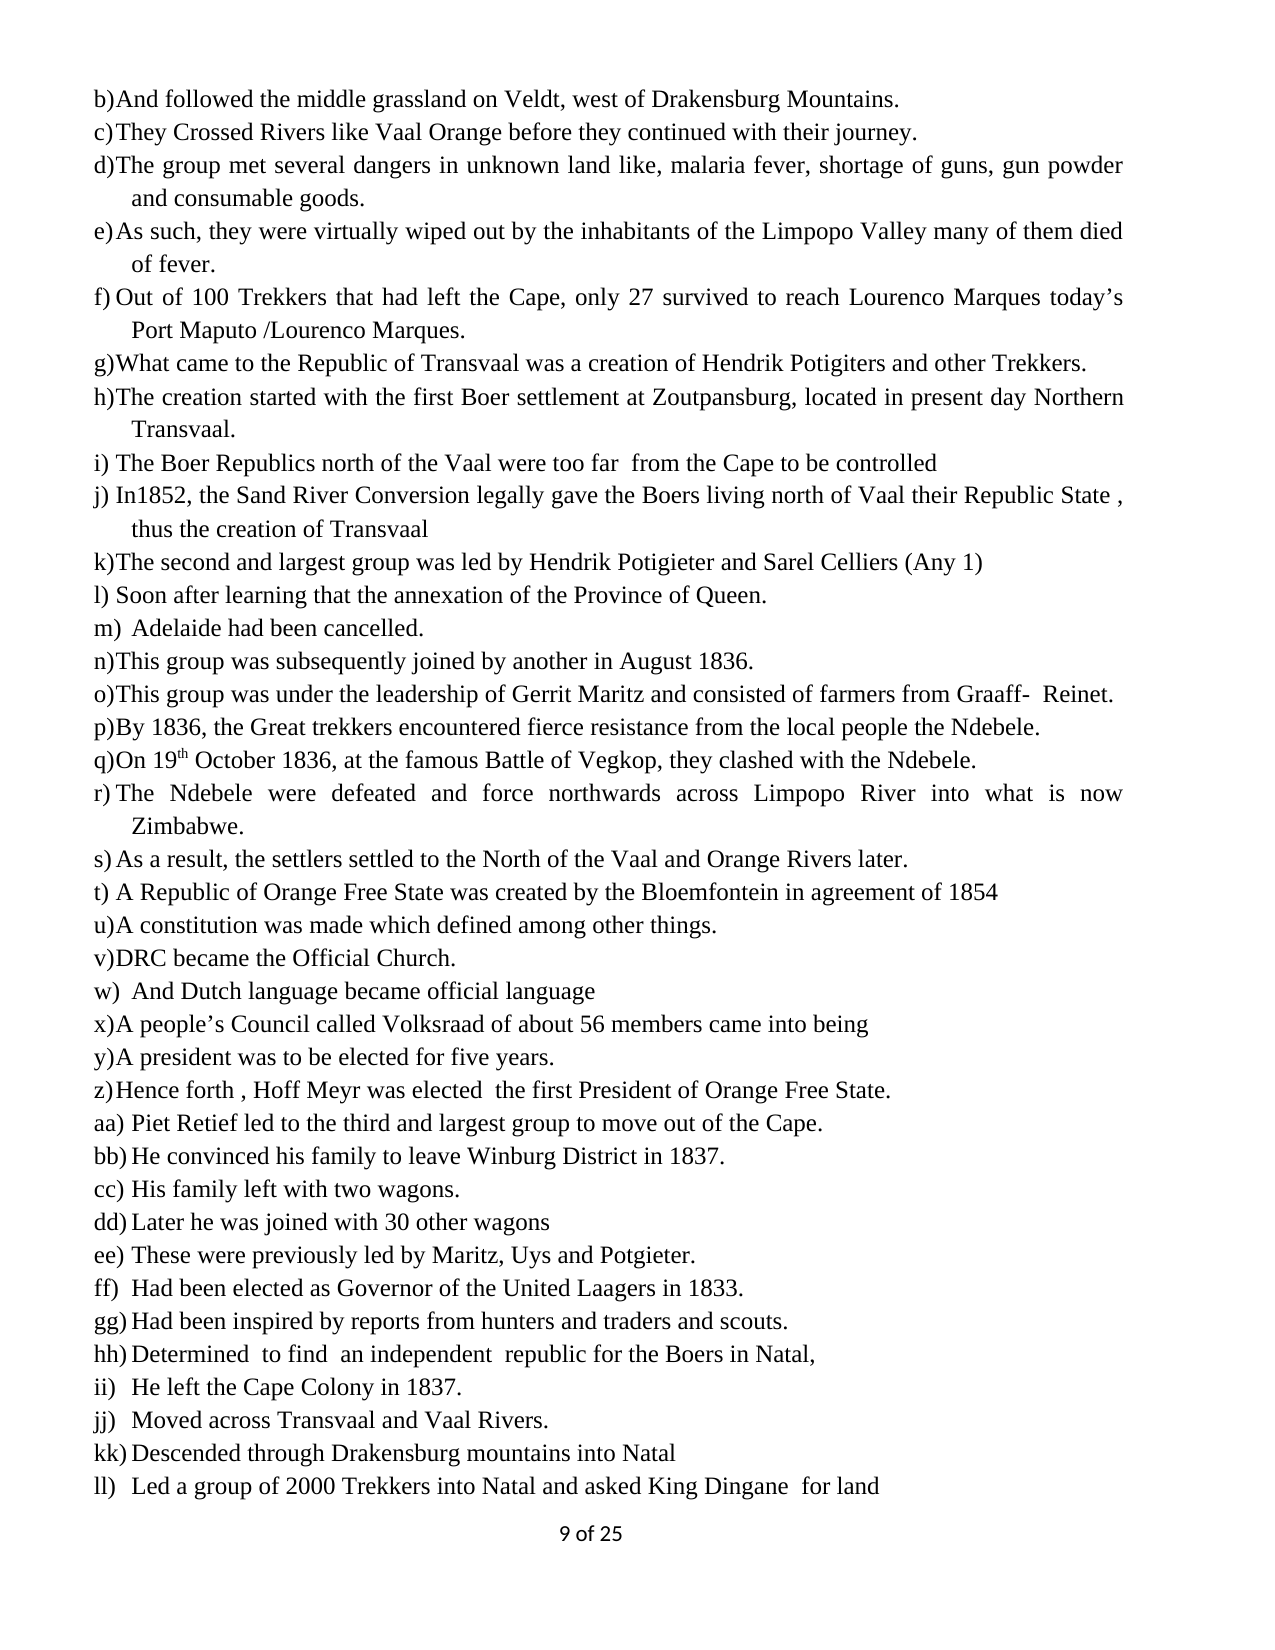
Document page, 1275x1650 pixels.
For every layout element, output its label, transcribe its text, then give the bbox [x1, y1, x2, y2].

list He left the Cape Colony in 1837. [94, 1372, 1125, 1401]
list Out of 100 Trekkers that had left the Cape, only 27 survived to reach Lourenco Marques today’s Port Maputo /Lourenco Marques. [94, 282, 1125, 344]
list Determined to find an independent republic for the Boers in Natal, [94, 1339, 1125, 1368]
list Moved across Transvaal and Vaal Rivers. [94, 1405, 1125, 1434]
list Adelaide had been cancelled. [94, 613, 1125, 641]
list He convinced his family to leave Winburg District in 1837. [94, 1141, 1125, 1170]
list A president was to be elected for five years. [94, 1042, 1125, 1071]
list Led a group of 2000 Trekkers into Natal and asked King Dingane for land [94, 1471, 1125, 1500]
list They Crossed Rivers like Vaal Orange before they continued with their journey. [94, 117, 1125, 146]
list This group was subsequently joined by another in August 1836. [94, 646, 1125, 674]
list The second and largest group was led by Hendrik Potigieter and Sarel Celliers (Any 1) [94, 547, 1125, 575]
list A people’s Council called Volksraad of about 56 members came into being [94, 1009, 1125, 1038]
list In1852, the Sand River Conversion legally gave the Boers living north of Vaal their Republic State , thus the creation of Transvaal [94, 481, 1125, 542]
list The Ndebele were defeated and force northwards across Limpopo River into what is now Zimbabwe. [94, 778, 1125, 839]
list What came to the Republic of Transvaal was a creation of Hendrik Potigiters and other Trekkers. [94, 348, 1125, 377]
list These were previously led by Maritz, Uys and Potgieter. [94, 1240, 1125, 1269]
list By 1836, the Great trekkers encountered fierce resistance from the local people the Ndebele. [94, 712, 1125, 741]
list A constitution was made which defined among other things. [94, 910, 1125, 939]
list His family left with two wagons. [94, 1174, 1125, 1203]
list Descended through Drakensburg mountains into Natal [94, 1438, 1125, 1467]
list Later he was joined with 30 other wagons [94, 1207, 1125, 1236]
list As such, they were virtually wiped out by the inhabitants of the Limpopo Valley many of them died of fever. [94, 216, 1125, 278]
list Had been inspired by reports from hunters and traders and scouts. [94, 1306, 1125, 1335]
list And Dutch language became official language [94, 976, 1125, 1005]
list The group met several dangers in unknown land like, malaria fever, shortage of guns, gun powder and consumable goods. [94, 150, 1125, 212]
list And followed the middle grassland on Veldt, west of Drakensburg Mountains. [94, 84, 1125, 113]
list The Boer Republics north of the Vaal were too far from the Cape to be controlled [94, 448, 1125, 476]
list This group was under the leadership of Gerrit Maritz and consisted of farmers from Graaff- Reinet. [94, 679, 1125, 707]
list On 19th October 1836, at the famous Battle of Vegkop, they clashed with the Ndebele. [94, 745, 1125, 773]
list As a result, the settlers settled to the North of the Vaal and Orange Rivers later. [94, 844, 1125, 873]
list Had been elected as Governor of the United Laagers in 1833. [94, 1273, 1125, 1302]
list Piet Retief led to the third and largest group to move out of the Cape. [94, 1108, 1125, 1137]
list Hence forth , Hoff Meyr was elected the first President of Orange Free State. [94, 1075, 1125, 1104]
list The creation started with the first Boer settlement at Zoutpansburg, located in present day Northern Transvaal. [94, 382, 1125, 443]
list DRC became the Official Church. [94, 943, 1125, 972]
list Soon after learning that the annexation of the Province of Queen. [94, 580, 1125, 608]
list A Republic of Orange Free State was created by the Bloemfontein in agreement of 1854 [94, 877, 1125, 906]
